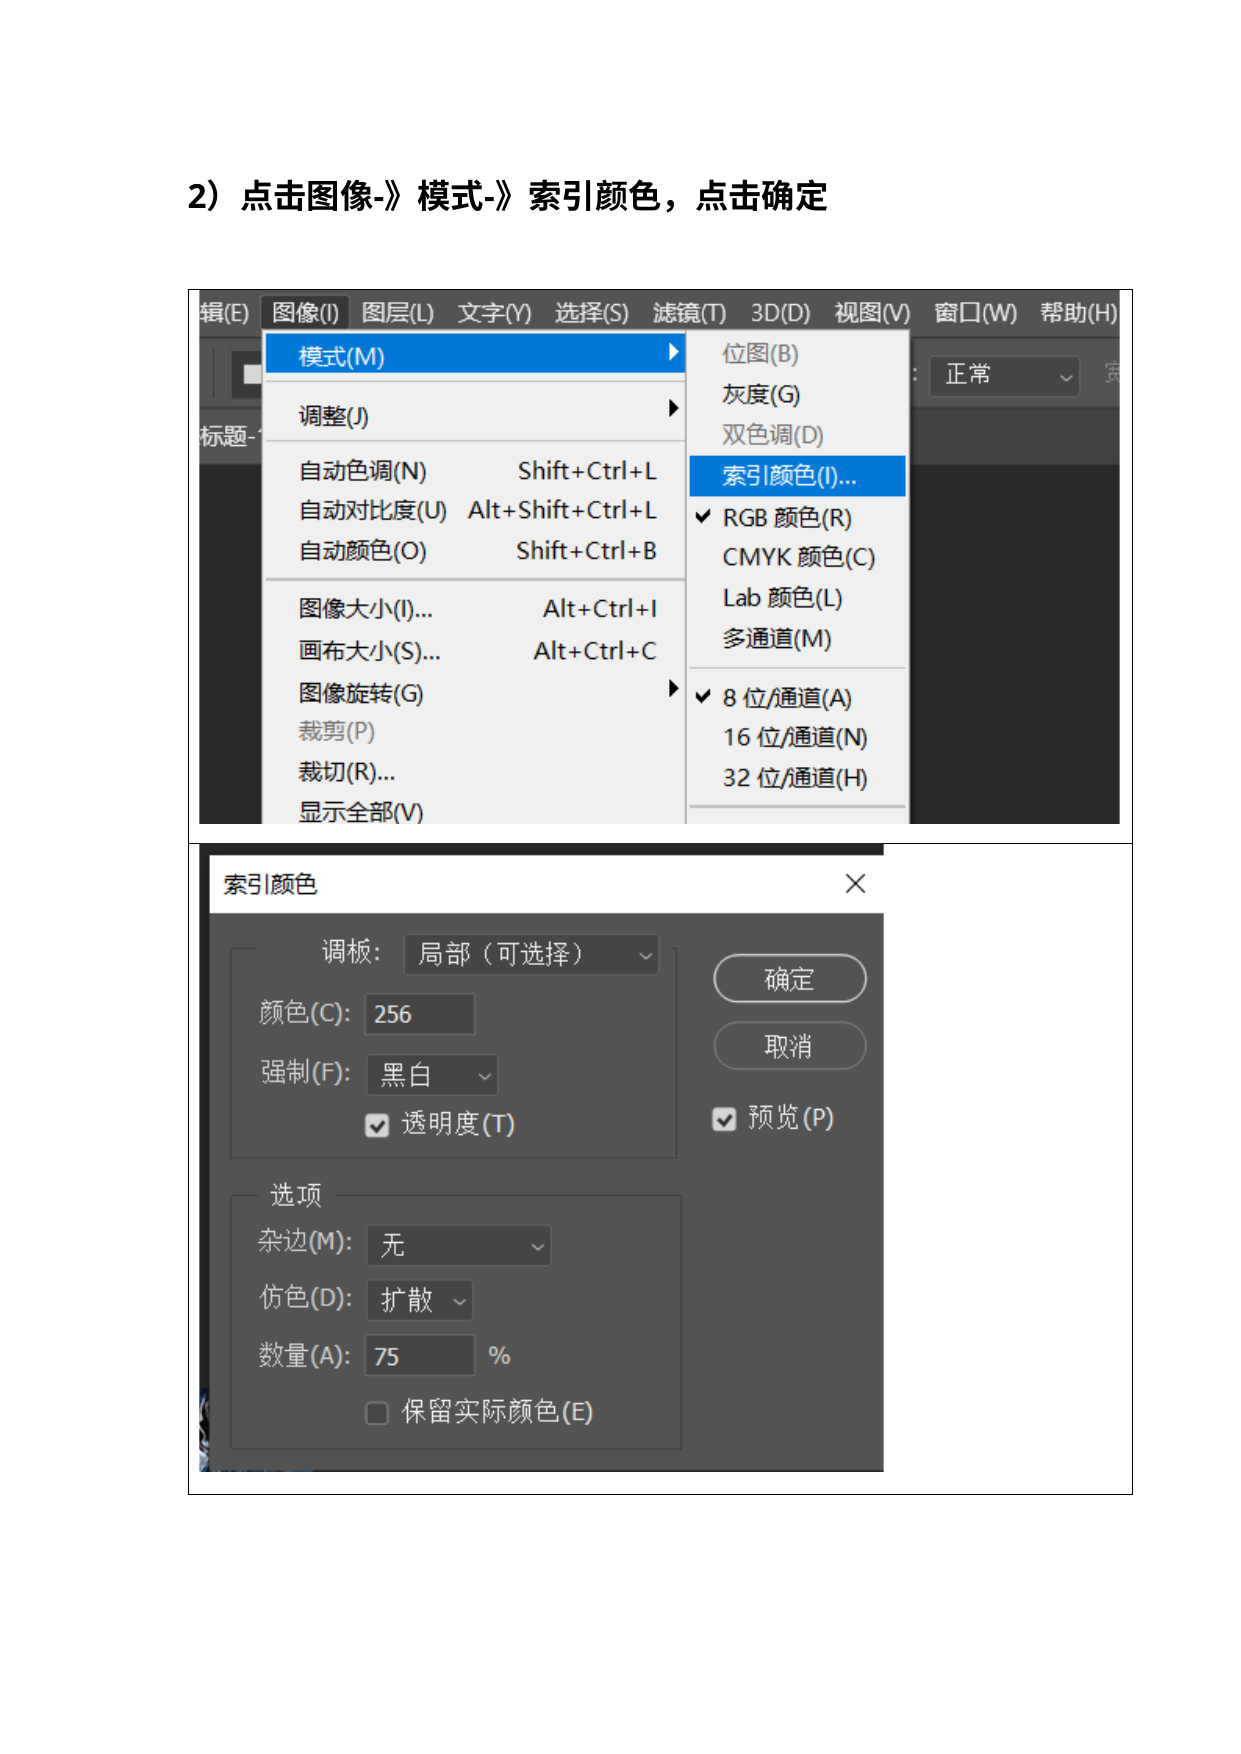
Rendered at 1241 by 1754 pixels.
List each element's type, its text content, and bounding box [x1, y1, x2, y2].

picture [199, 290, 1120, 824]
table_header [189, 290, 1132, 843]
subtitle 2）点击图像-》模式-》索引颜色，点击确定 [187, 162, 1053, 227]
picture [199, 843, 884, 1472]
table_cell [189, 844, 1132, 1494]
